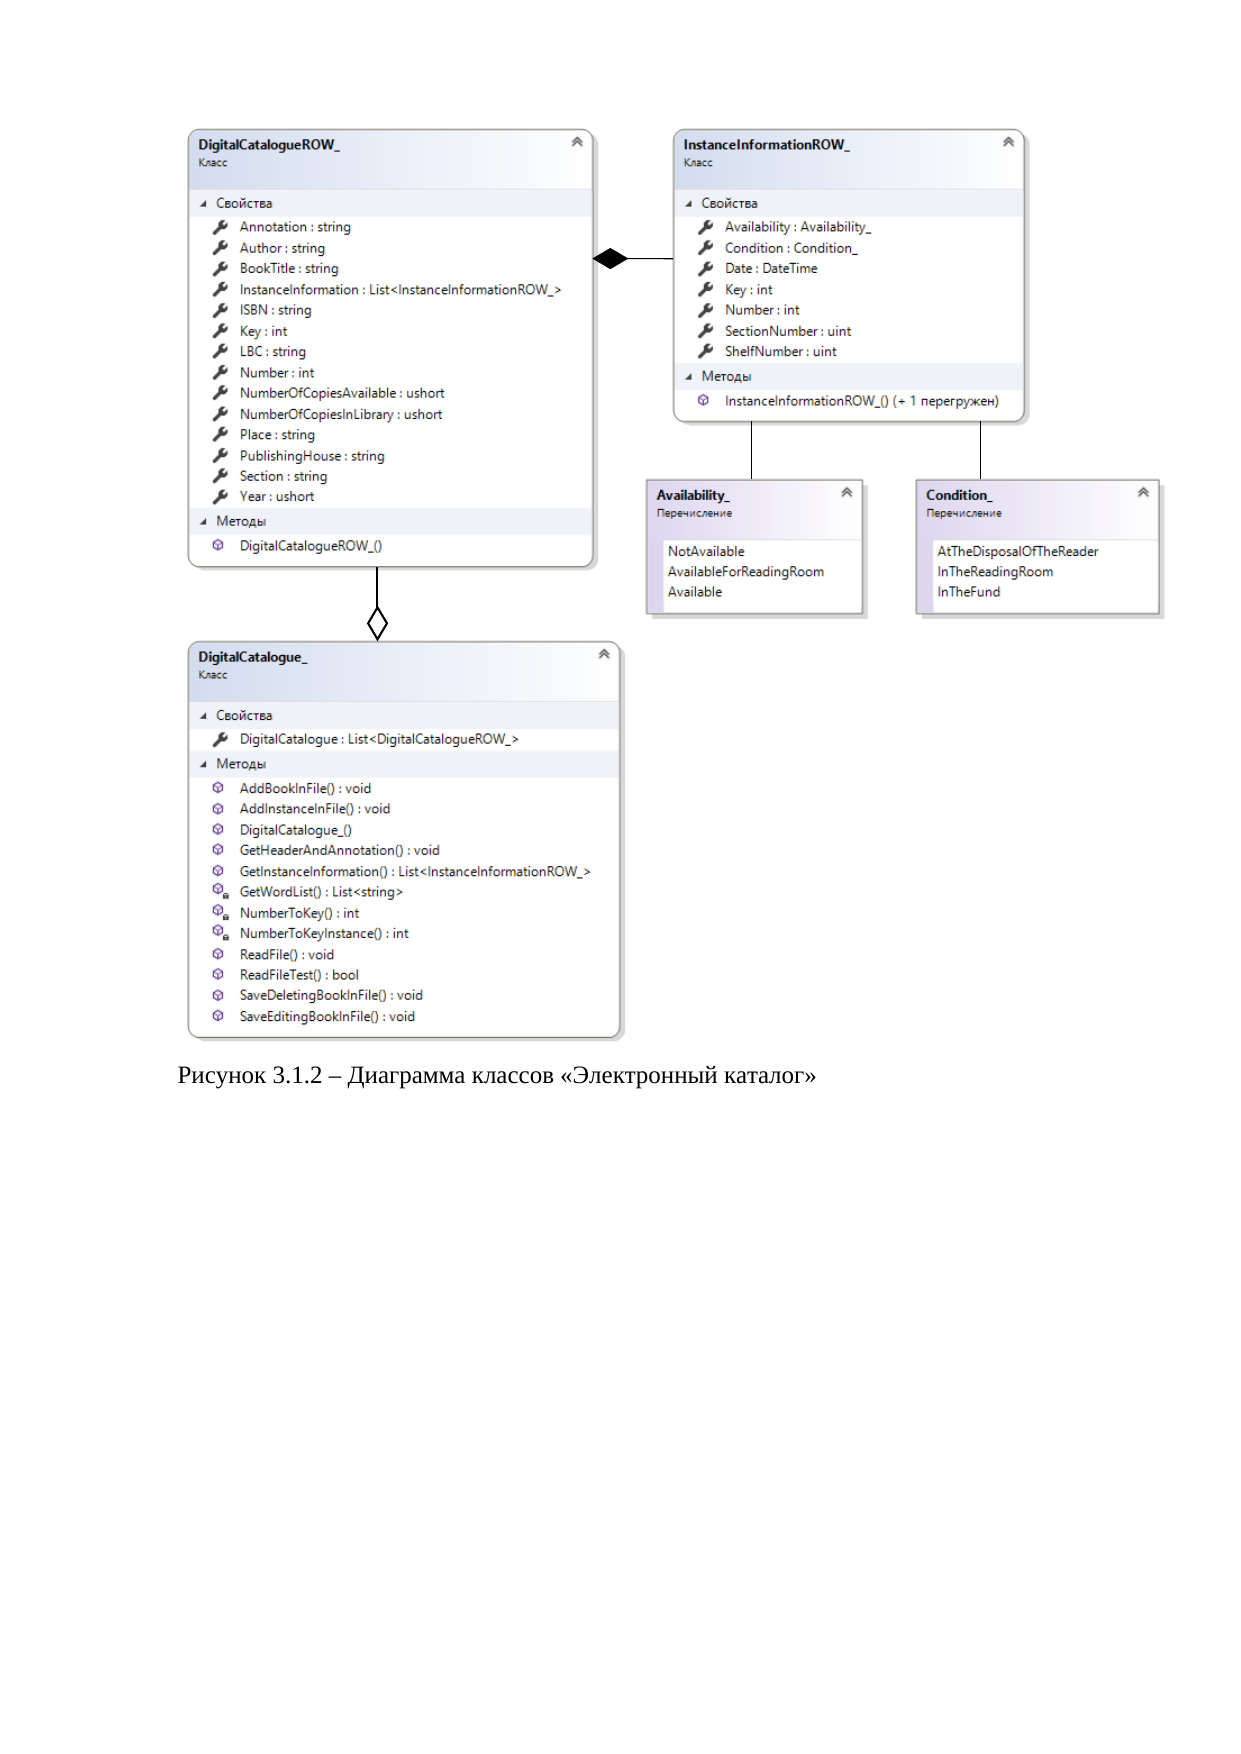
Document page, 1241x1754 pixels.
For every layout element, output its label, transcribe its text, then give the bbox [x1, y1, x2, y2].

picture [177, 118, 1169, 1047]
text Рисунок 3.1.2 – Диаграмма классов «Электронный каталог» [177, 1061, 1181, 1089]
